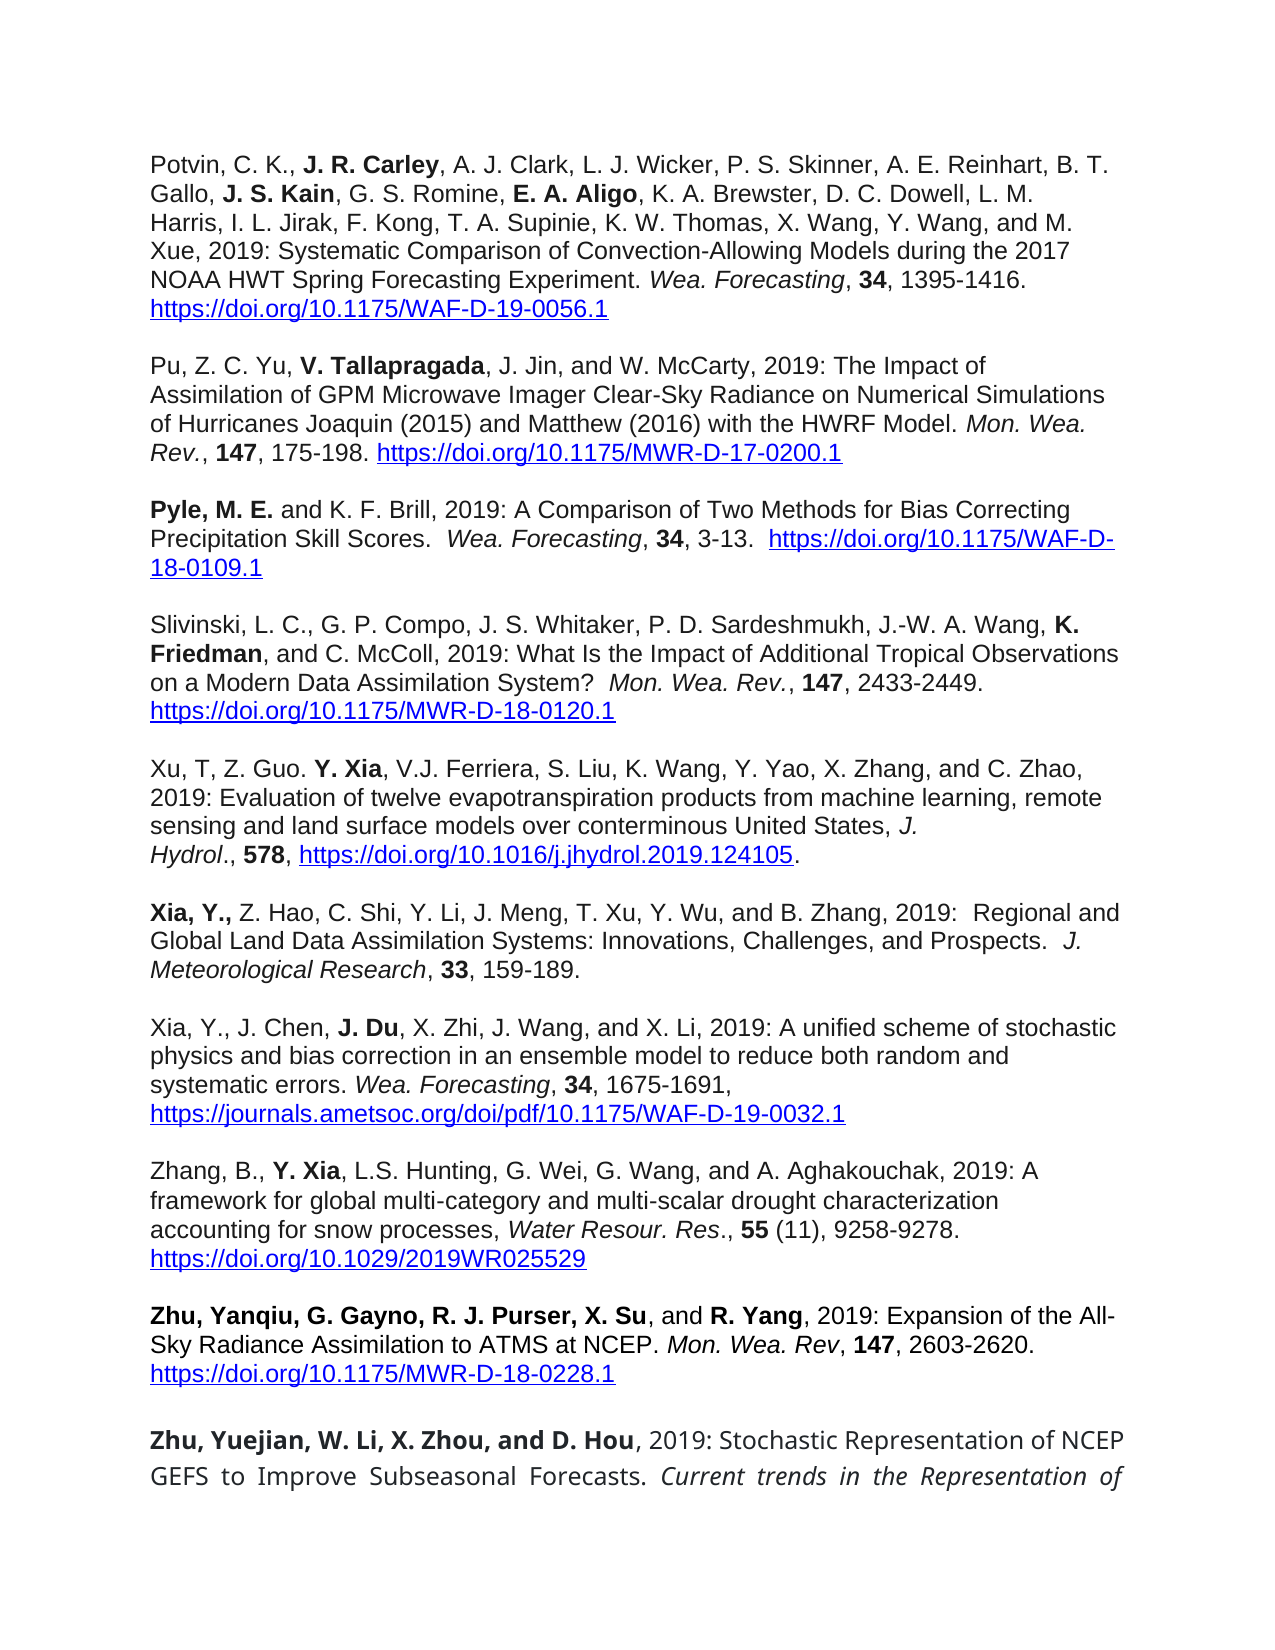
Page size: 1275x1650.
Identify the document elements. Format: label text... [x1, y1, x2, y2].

text Slivinski, L. C., G. P. Compo, J. S. Whitaker, P. D. Sardeshmukh, J.-W. A. Wang, K. Friedman, and C. McColl, 2019: What Is the Impact of Additional Tropical Observations on a Modern Data Assimilation System? Mon. Wea. Rev., 147, 2433-2449. https://doi.org/10.1175/MWR-D-18-0120.1 [150, 610, 1125, 725]
text Xia, Y., J. Chen, J. Du, X. Zhi, J. Wang, and X. Li, 2019: A unified scheme of stochastic physics and bias correction in an ensemble model to reduce both random and systematic errors. Wea. Forecasting, 34, 1675-1691, https://journals.ametsoc.org/doi/pdf/10.1175/WAF-D-19-0032.1 [150, 1012, 1125, 1127]
text Xia, Y., Z. Hao, C. Shi, Y. Li, J. Meng, T. Xu, Y. Wu, and B. Zhang, 2019: Regional and Global Land Data Assimilation Systems: Innovations, Challenges, and Prospects. J. Meteorological Research, 33, 159-189. [150, 897, 1125, 984]
text Pu, Z. C. Yu, V. Tallapragada, J. Jin, and W. McCarty, 2019: The Impact of Assimilation of GPM Microwave Imager Clear-Sky Radiance on Numerical Simulations of Hurricanes Joaquin (2015) and Matthew (2016) with the HWRF Model. Mon. Wea. Rev., 147, 175-198. https://doi.org/10.1175/MWR-D-17-0200.1 [150, 351, 1125, 466]
text Xu, T, Z. Guo. Y. Xia, V.J. Ferriera, S. Liu, K. Wang, Y. Yao, X. Zhang, and C. Zhao, 2019: Evaluation of twelve evapotranspiration products from machine learning, remote sensing and land surface models over conterminous United States, J. Hydrol., 578, https://doi.org/10.1016/j.jhydrol.2019.124105. [150, 754, 1125, 869]
text Pyle, M. E. and K. F. Brill, 2019: A Comparison of Two Methods for Bias Correcting Precipitation Skill Scores. Wea. Forecasting, 34, 3-13. https://doi.org/10.1175/WAF-D-18-0109.1 [150, 495, 1125, 581]
text Potvin, C. K., J. R. Carley, A. J. Clark, L. J. Wicker, P. S. Skinner, A. E. Reinhart, B. T. Gallo, J. S. Kain, G. S. Romine, E. A. Aligo, K. A. Brewster, D. C. Dowell, L. M. Harris, I. L. Jirak, F. Kong, T. A. Supinie, K. W. Thomas, X. Wang, Y. Wang, and M. Xue, 2019: Systematic Comparison of Convection-Allowing Models during the 2017 NOAA HWT Spring Forecasting Experiment. Wea. Forecasting, 34, 1395-1416. https://doi.org/10.1175/WAF-D-19-0056.1 [150, 150, 1125, 322]
